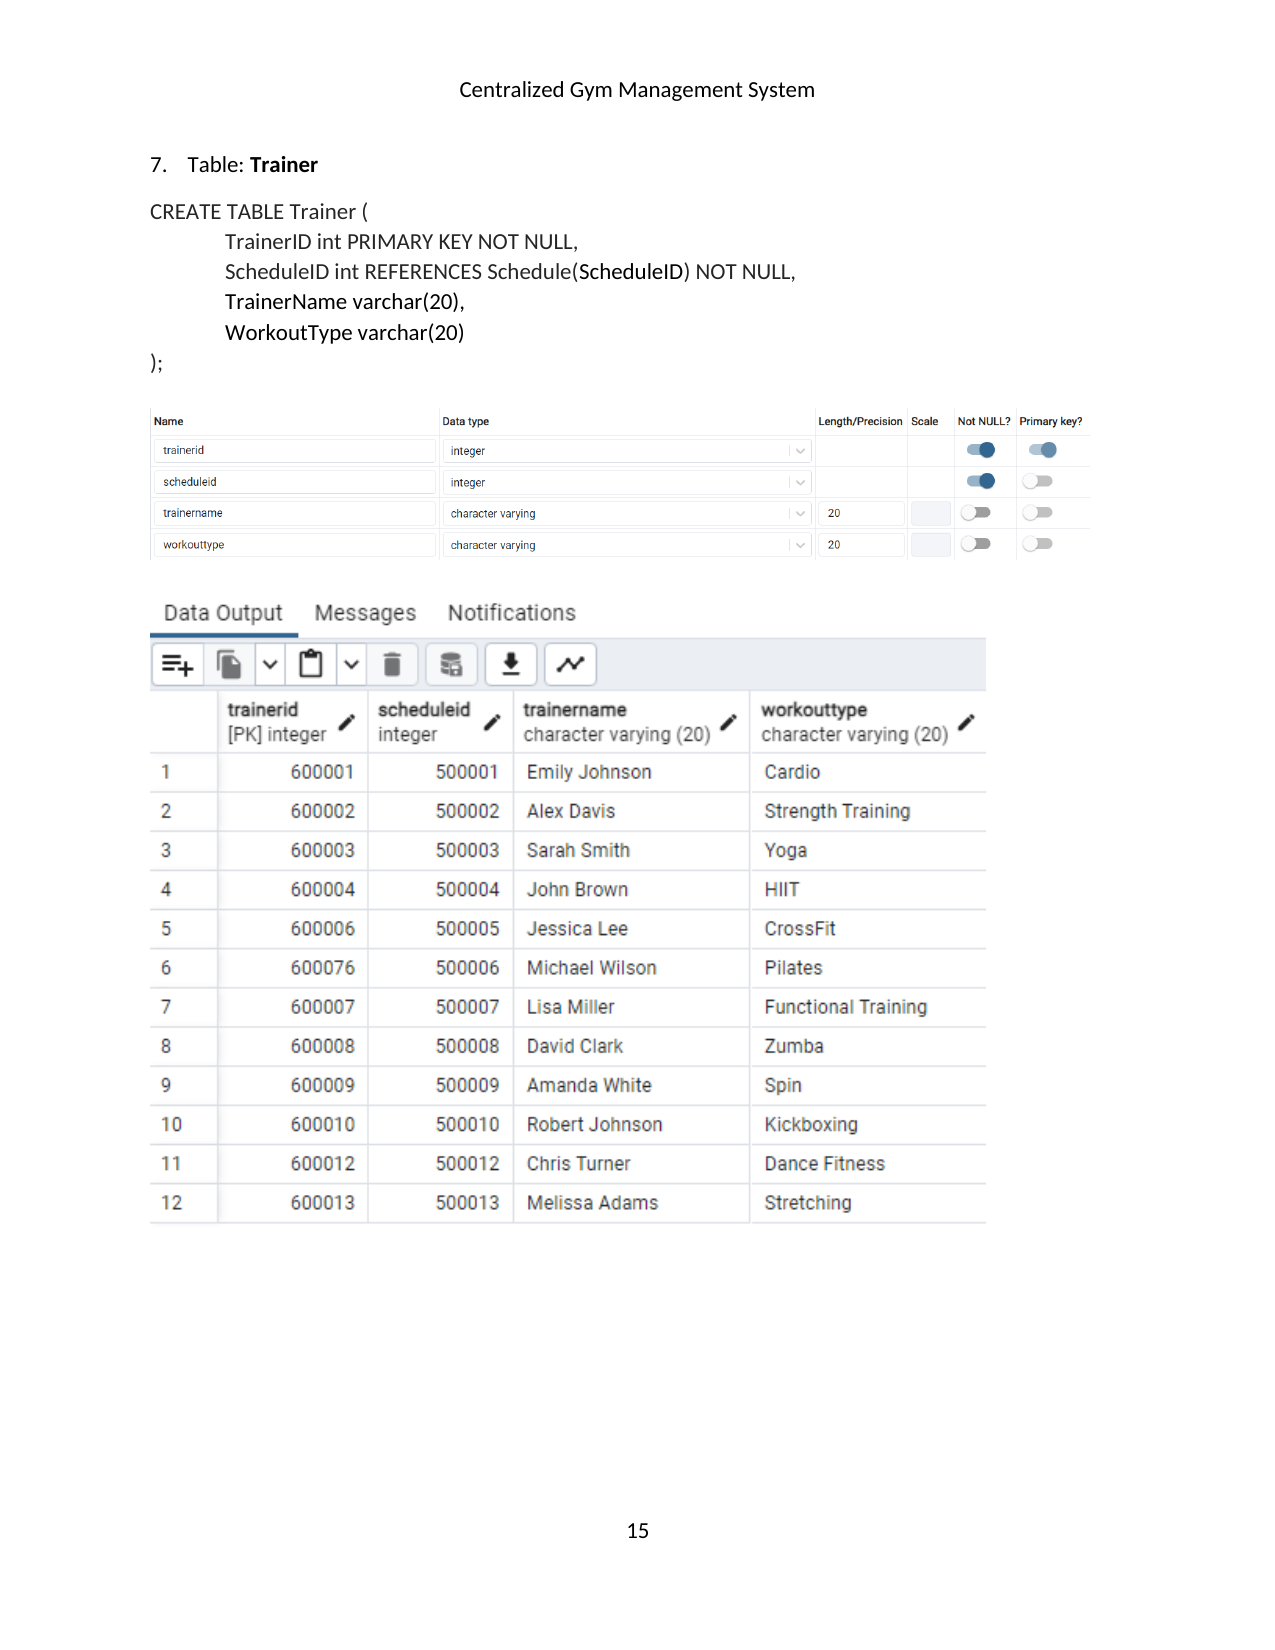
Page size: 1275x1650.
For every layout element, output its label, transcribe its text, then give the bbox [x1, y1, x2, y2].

picture [150, 592, 987, 1227]
text ); [150, 348, 1125, 376]
text ScheduleID int REFERENCES Schedule(ScheduleID) NOT NULL, [150, 257, 1125, 285]
text TrainerID int PRIMARY KEY NOT NULL, [150, 227, 1125, 255]
picture [150, 408, 1091, 560]
text WorkoutType varchar(20) [150, 318, 1125, 346]
list Table: Trainer [150, 150, 1125, 178]
text TrainerName varchar(20), [150, 287, 1125, 316]
text CREATE TABLE Trainer ( [150, 197, 1125, 225]
